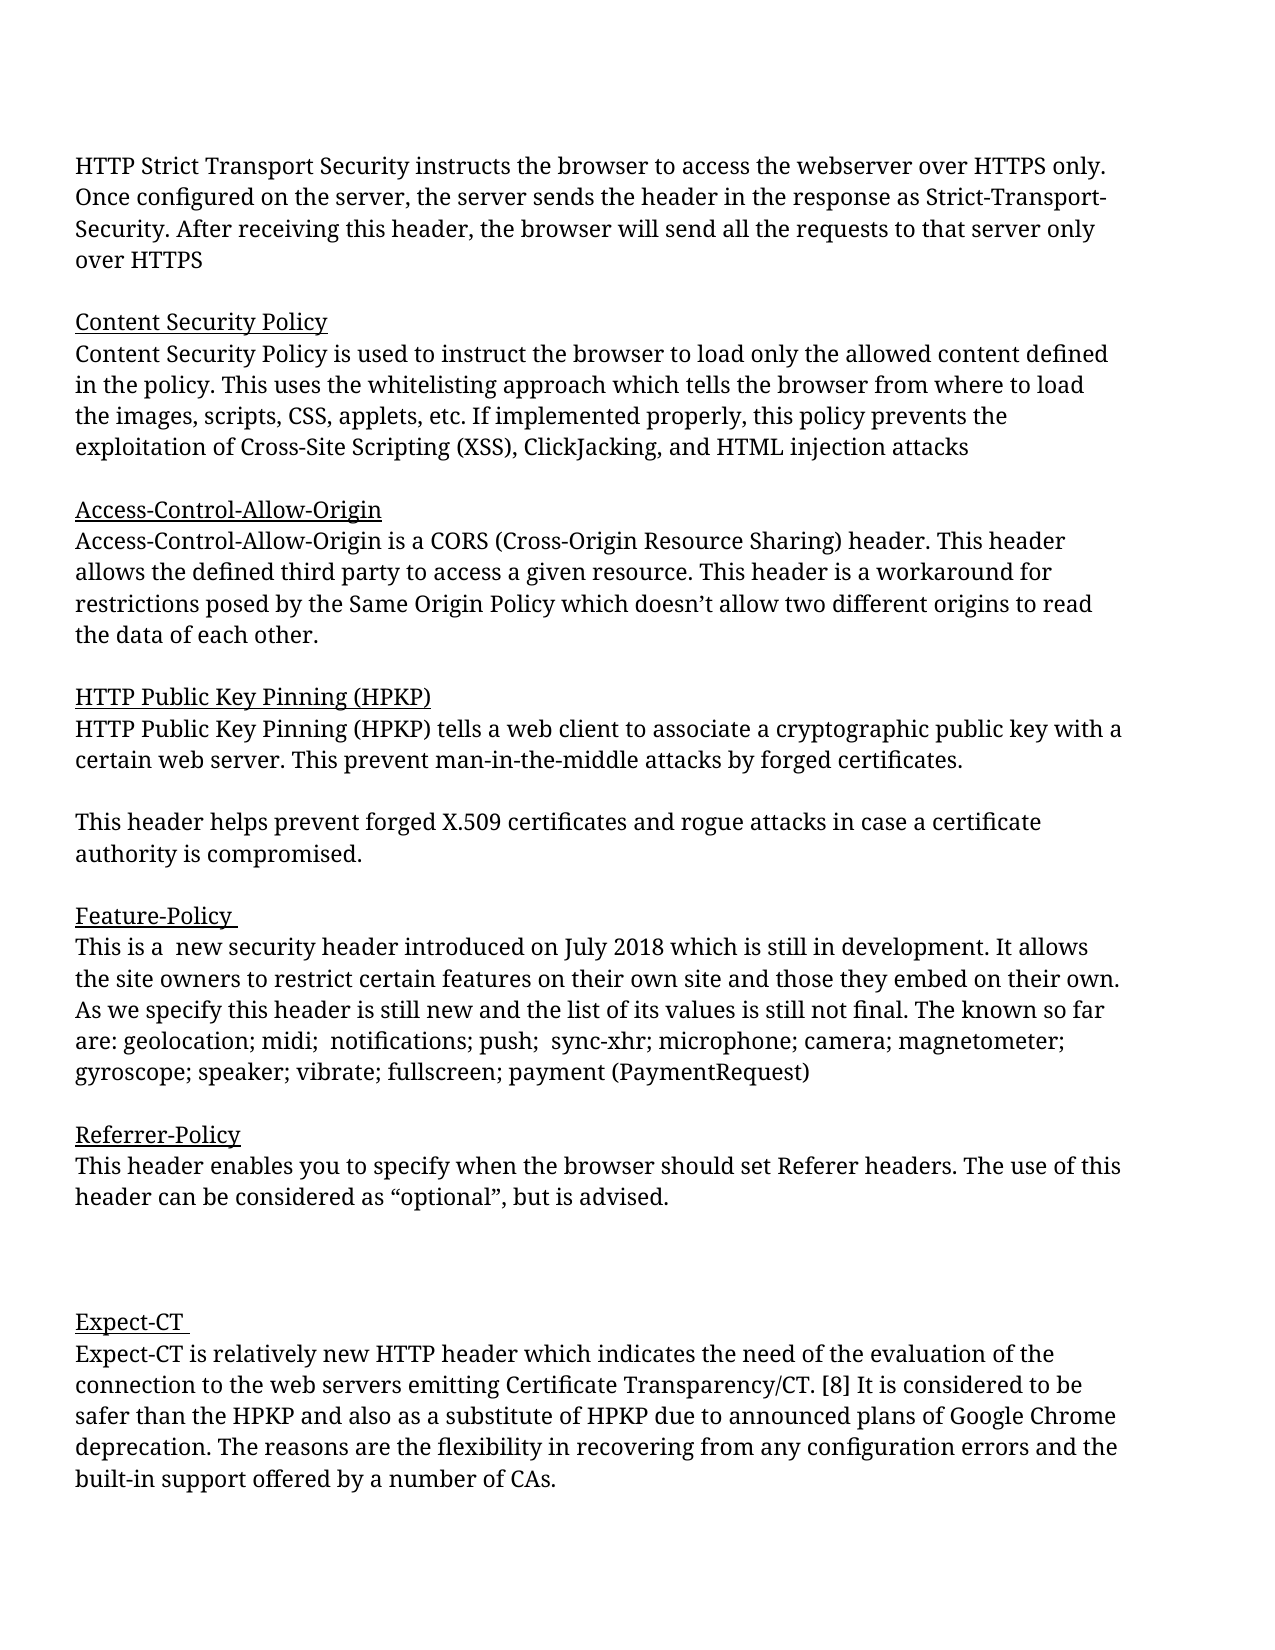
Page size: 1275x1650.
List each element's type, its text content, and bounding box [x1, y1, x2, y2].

text Access-Control-Allow-Origin [75, 494, 1125, 525]
text This is a new security header introduced on July 2018 which is still in development. It allows the site owners to restrict certain features on their own site and those they embed on their own. As we specify this header is still new and the list of its values is still not final. The known so far are: geolocation; midi; notifications; push; sync-xhr; microphone; camera; magnetometer; gyroscope; speaker; vibrate; fullscreen; payment (PaymentRequest) [75, 931, 1125, 1087]
text Feature-Policy [75, 900, 1125, 931]
text Content Security Policy [75, 306, 1125, 337]
text HTTP Public Key Pinning (HPKP) [75, 681, 1125, 712]
text This header helps prevent forged X.509 certificates and rogue attacks in case a certificate authority is compromised. [75, 806, 1125, 869]
text HTTP Strict Transport Security instructs the browser to access the webserver over HTTPS only. Once configured on the server, the server sends the header in the response as Strict-Transport-Security. After receiving this header, the browser will send all the requests to that server only over HTTPS [75, 150, 1125, 275]
text HTTP Public Key Pinning (HPKP) tells a web client to associate a cryptographic public key with a certain web server. This prevent man-in-the-middle attacks by forged certificates. [75, 712, 1125, 775]
text Access-Control-Allow-Origin is a CORS (Cross-Origin Resource Sharing) header. This header allows the defined third party to access a given resource. This header is a workaround for restrictions posed by the Same Origin Policy which doesn’t allow two different origins to read the data of each other. [75, 525, 1125, 650]
text This header enables you to specify when the browser should set Referer headers. The use of this header can be considered as “optional”, but is advised. [75, 1150, 1125, 1212]
text Content Security Policy is used to instruct the browser to load only the allowed content defined in the policy. This uses the whitelisting approach which tells the browser from where to load the images, scripts, CSS, applets, etc. If implemented properly, this policy prevents the exploitation of Cross-Site Scripting (XSS), ClickJacking, and HTML injection attacks [75, 337, 1125, 462]
text Expect-CT [75, 1306, 1125, 1337]
text Referrer-Policy [75, 1119, 1125, 1150]
text Expect-CT is relatively new HTTP header which indicates the need of the evaluation of the connection to the web servers emitting Certificate Transparency/CT. [8] It is considered to be safer than the HPKP and also as a substitute of HPKP due to announced plans of Google Chrome deprecation. The reasons are the flexibility in recovering from any configuration errors and the built-in support offered by a number of CAs. [75, 1337, 1125, 1494]
